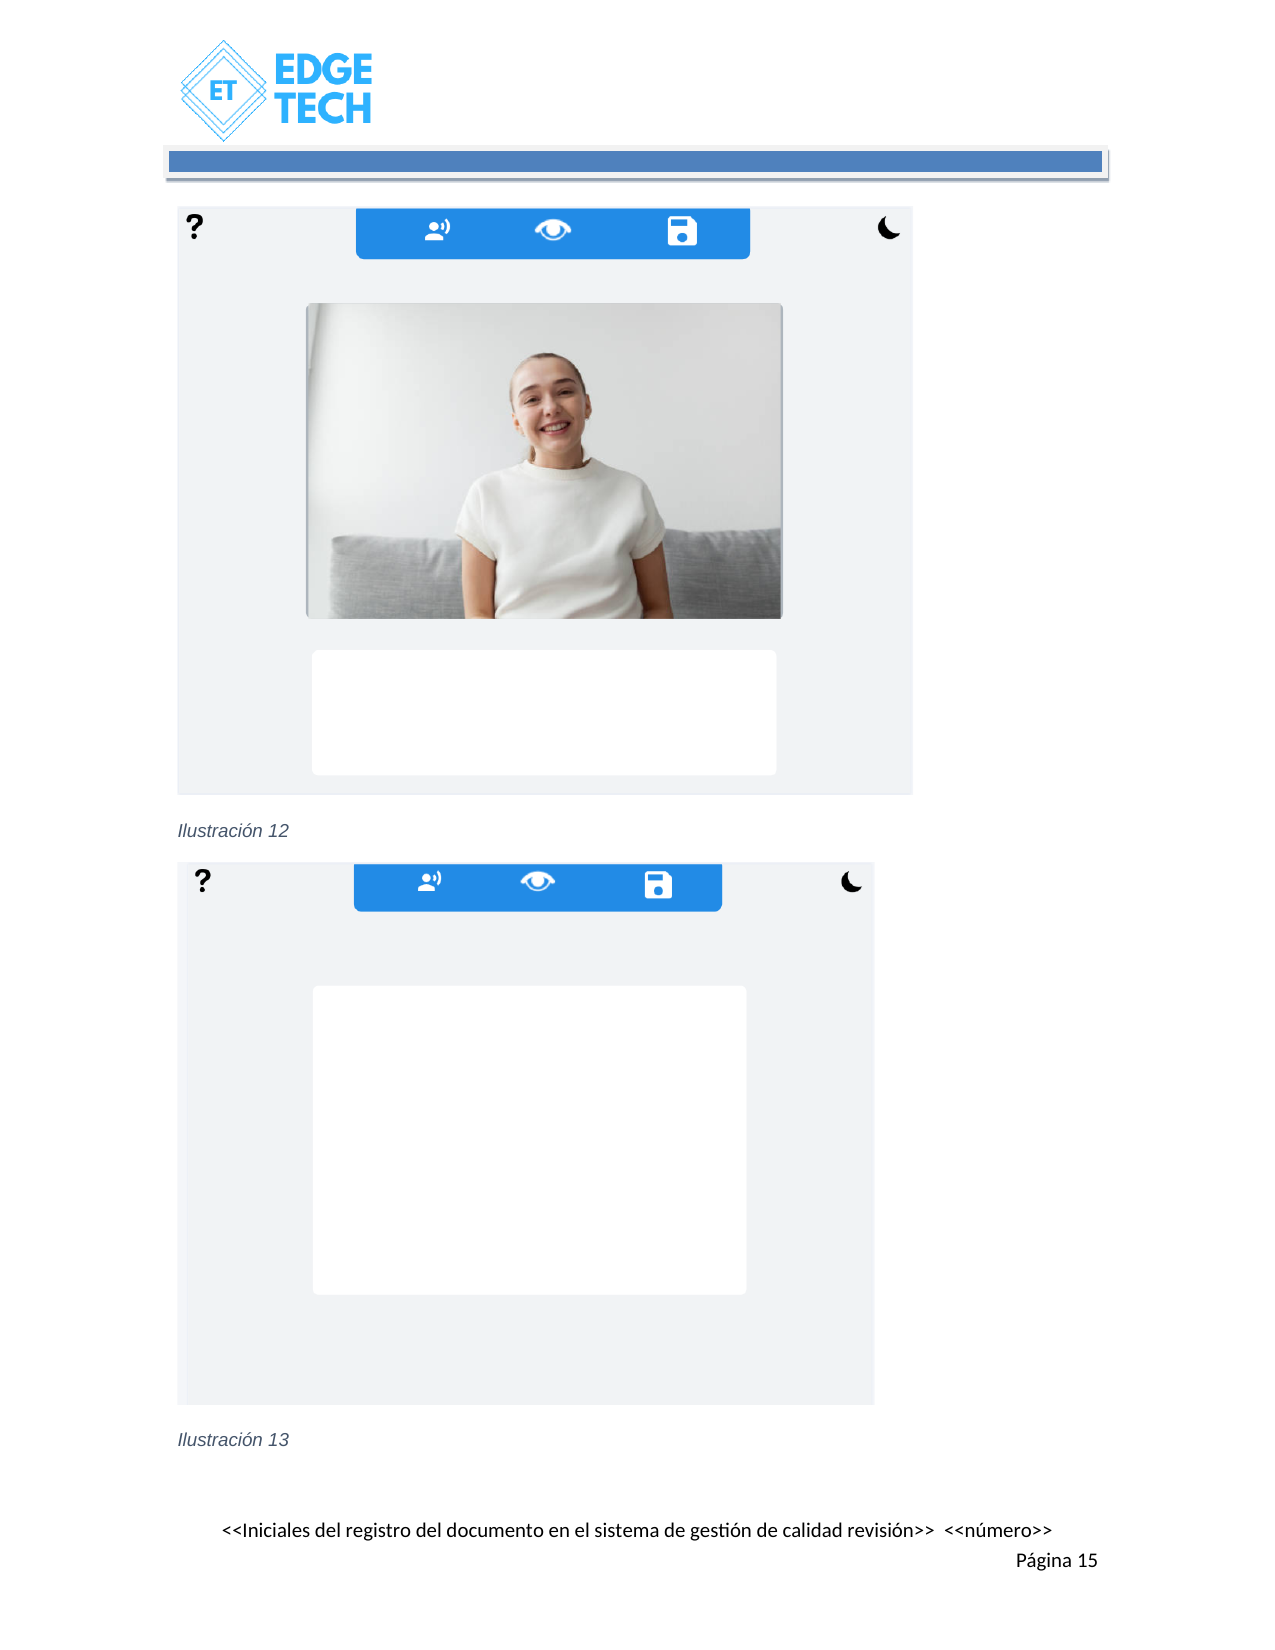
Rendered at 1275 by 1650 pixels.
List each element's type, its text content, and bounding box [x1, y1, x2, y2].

text Ilustración 12 [177, 819, 1098, 841]
picture [177, 206, 914, 795]
picture [177, 862, 875, 1405]
text Ilustración 13 [177, 1429, 1098, 1451]
picture [177, 35, 376, 142]
